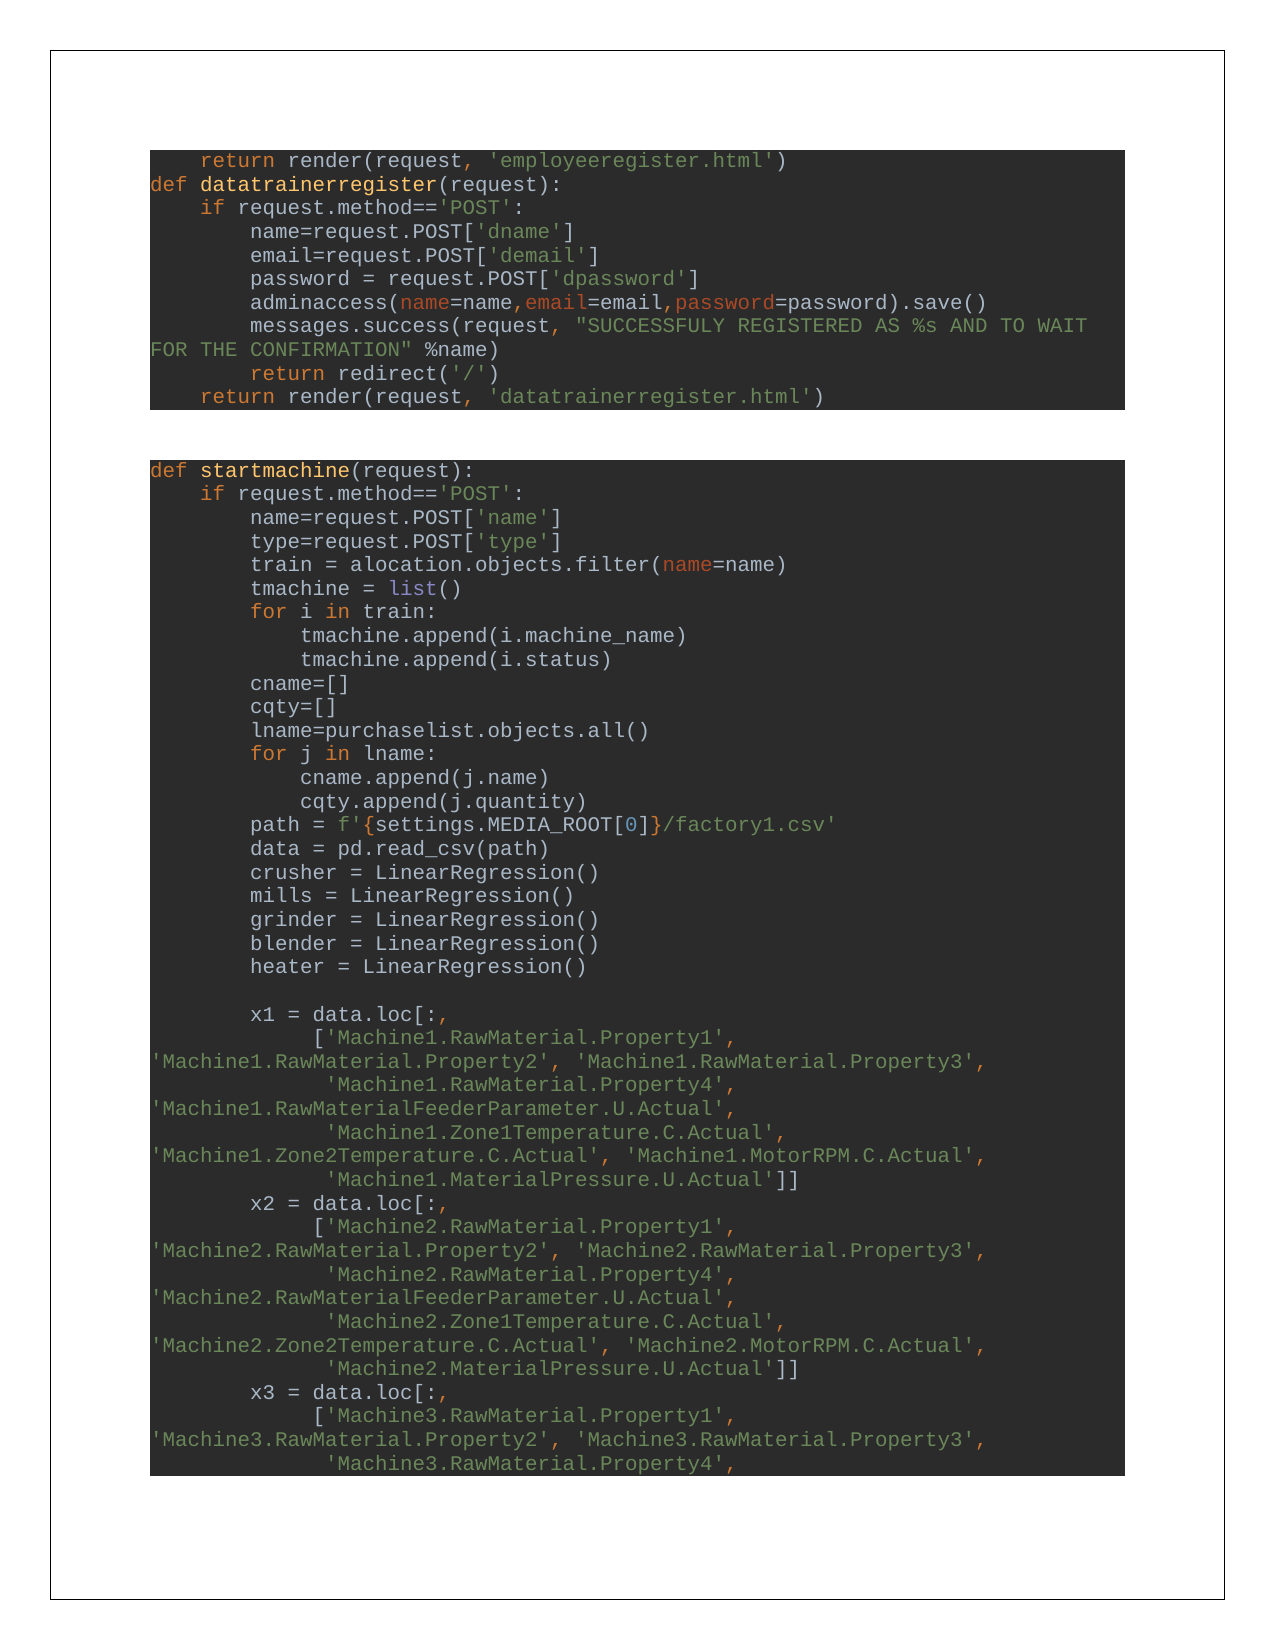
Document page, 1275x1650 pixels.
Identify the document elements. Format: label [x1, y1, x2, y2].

text [150, 150, 1125, 410]
text [150, 460, 1125, 1476]
